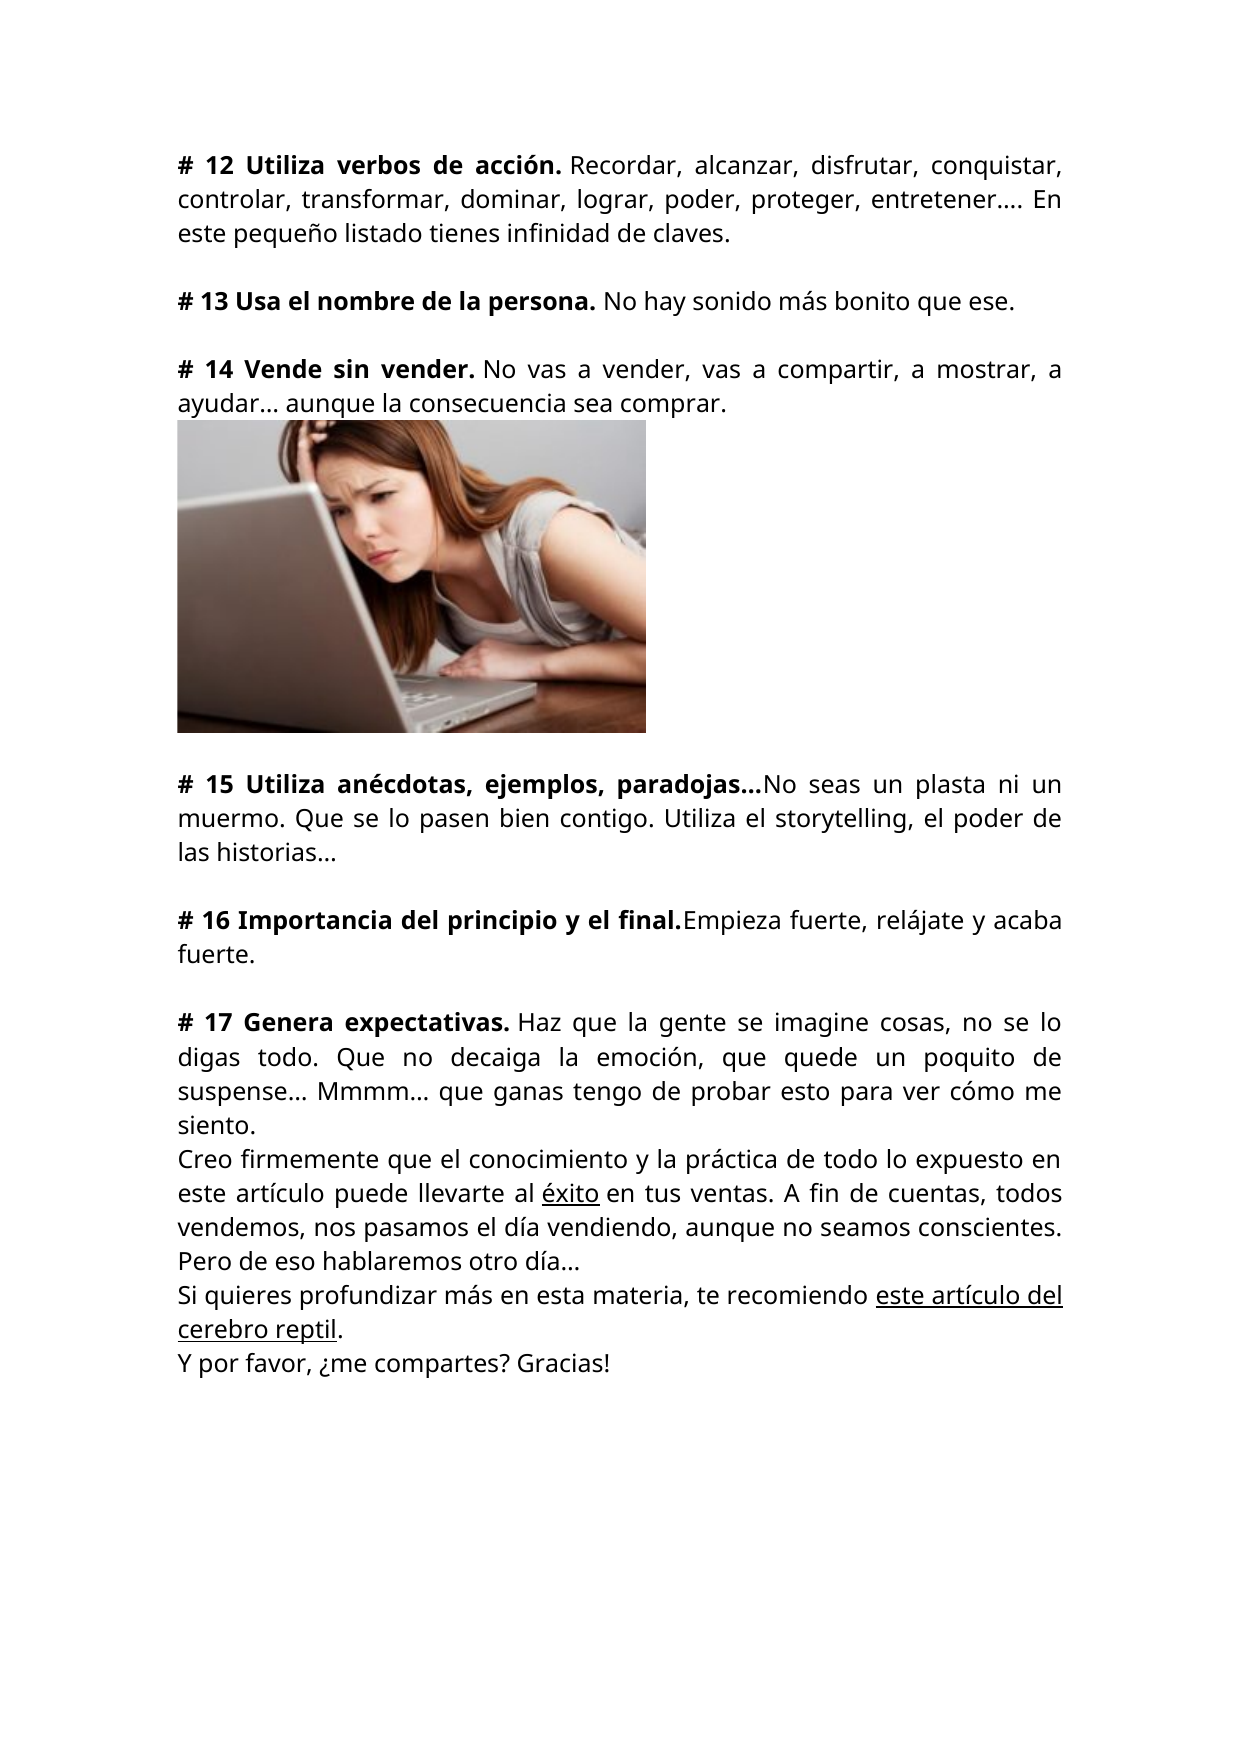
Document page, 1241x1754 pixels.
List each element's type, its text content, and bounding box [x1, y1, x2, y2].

text # 12 Utiliza verbos de acción. Recordar, alcanzar, disfrutar, conquistar, controlar, transformar, dominar, lograr, poder, proteger, entretener…. En este pequeño listado tienes infinidad de claves. [177, 148, 1063, 250]
text # 15 Utiliza anécdotas, ejemplos, paradojas…No seas un plasta ni un muermo. Que se lo pasen bien contigo. Utiliza el storytelling, el poder de las historias… [177, 767, 1063, 869]
text Creo firmemente que el conocimiento y la práctica de todo lo expuesto en este artículo puede llevarte al éxito en tus ventas. A fin de cuentas, todos vendemos, nos pasamos el día vendiendo, aunque no seamos conscientes. Pero de eso hablaremos otro día… [177, 1141, 1063, 1278]
text # 16 Importancia del principio y el final.Empieza fuerte, relájate y acaba fuerte. [177, 903, 1063, 971]
text # 13 Usa el nombre de la persona. No hay sonido más bonito que ese. [177, 284, 1063, 318]
text Si quieres profundizar más en esta materia, te recomiendo este artículo del cerebro reptil. [177, 1278, 1063, 1346]
text Y por favor, ¿me compartes? Gracias! [177, 1346, 1063, 1380]
text # 17 Genera expectativas. Haz que la gente se imagine cosas, no se lo digas todo. Que no decaiga la emoción, que quede un poquito de suspense… Mmmm… que ganas tengo de probar esto para ver cómo me siento. [177, 1005, 1063, 1141]
picture [177, 420, 646, 733]
text # 14 Vende sin vender. No vas a vender, vas a compartir, a mostrar, a ayudar… aunque la consecuencia sea comprar. [177, 352, 1063, 420]
